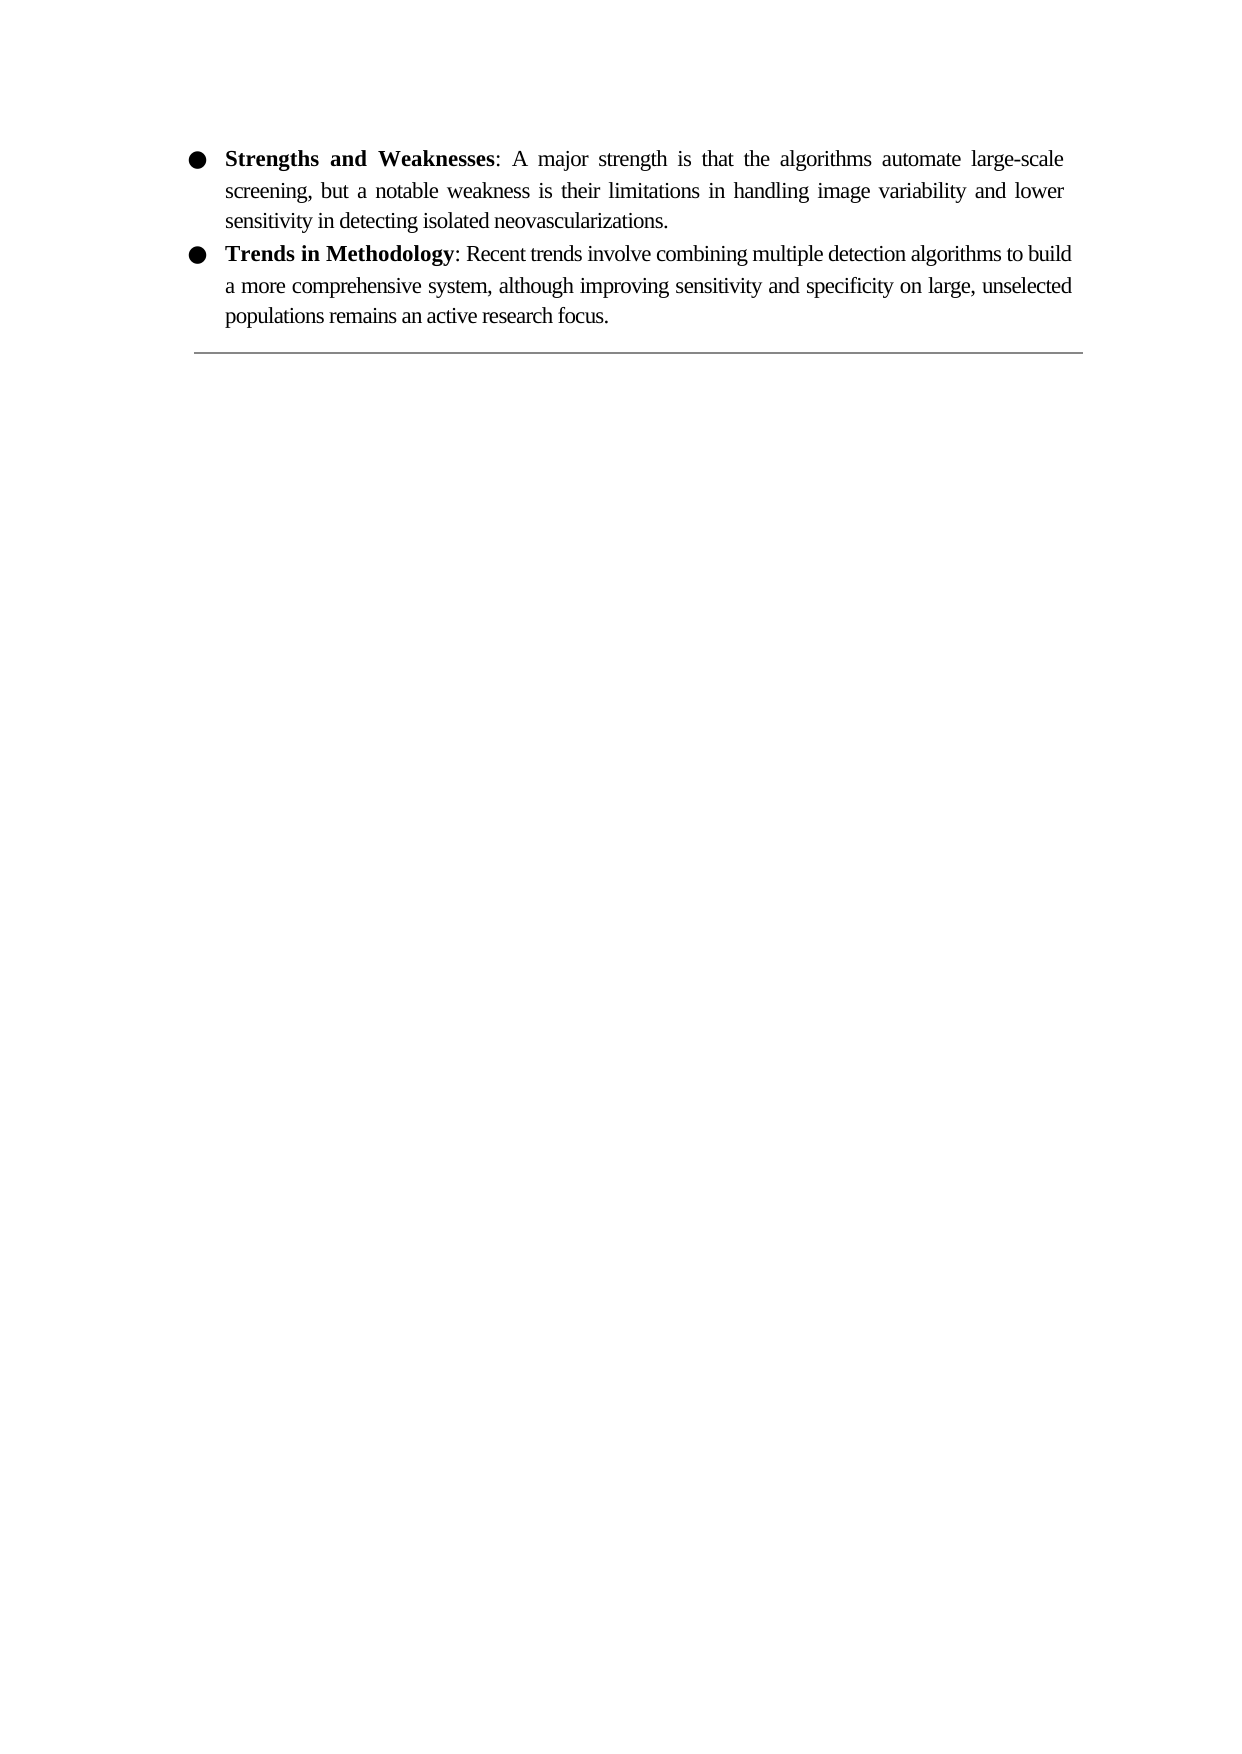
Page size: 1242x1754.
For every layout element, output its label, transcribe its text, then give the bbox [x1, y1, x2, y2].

list Trends in Methodology: Recent trends involve combining multiple detection algorithms to build a more comprehensive system, although improving sensitivity and specificity on large, unselected populations remains an active research focus. [187, 237, 1073, 329]
list Strengths and Weaknesses: A major strength is that the algorithms automate large-scale screening, but a notable weakness is their limitations in handling image variability and lower sensitivity in detecting isolated neovascularizations. [187, 142, 1065, 233]
